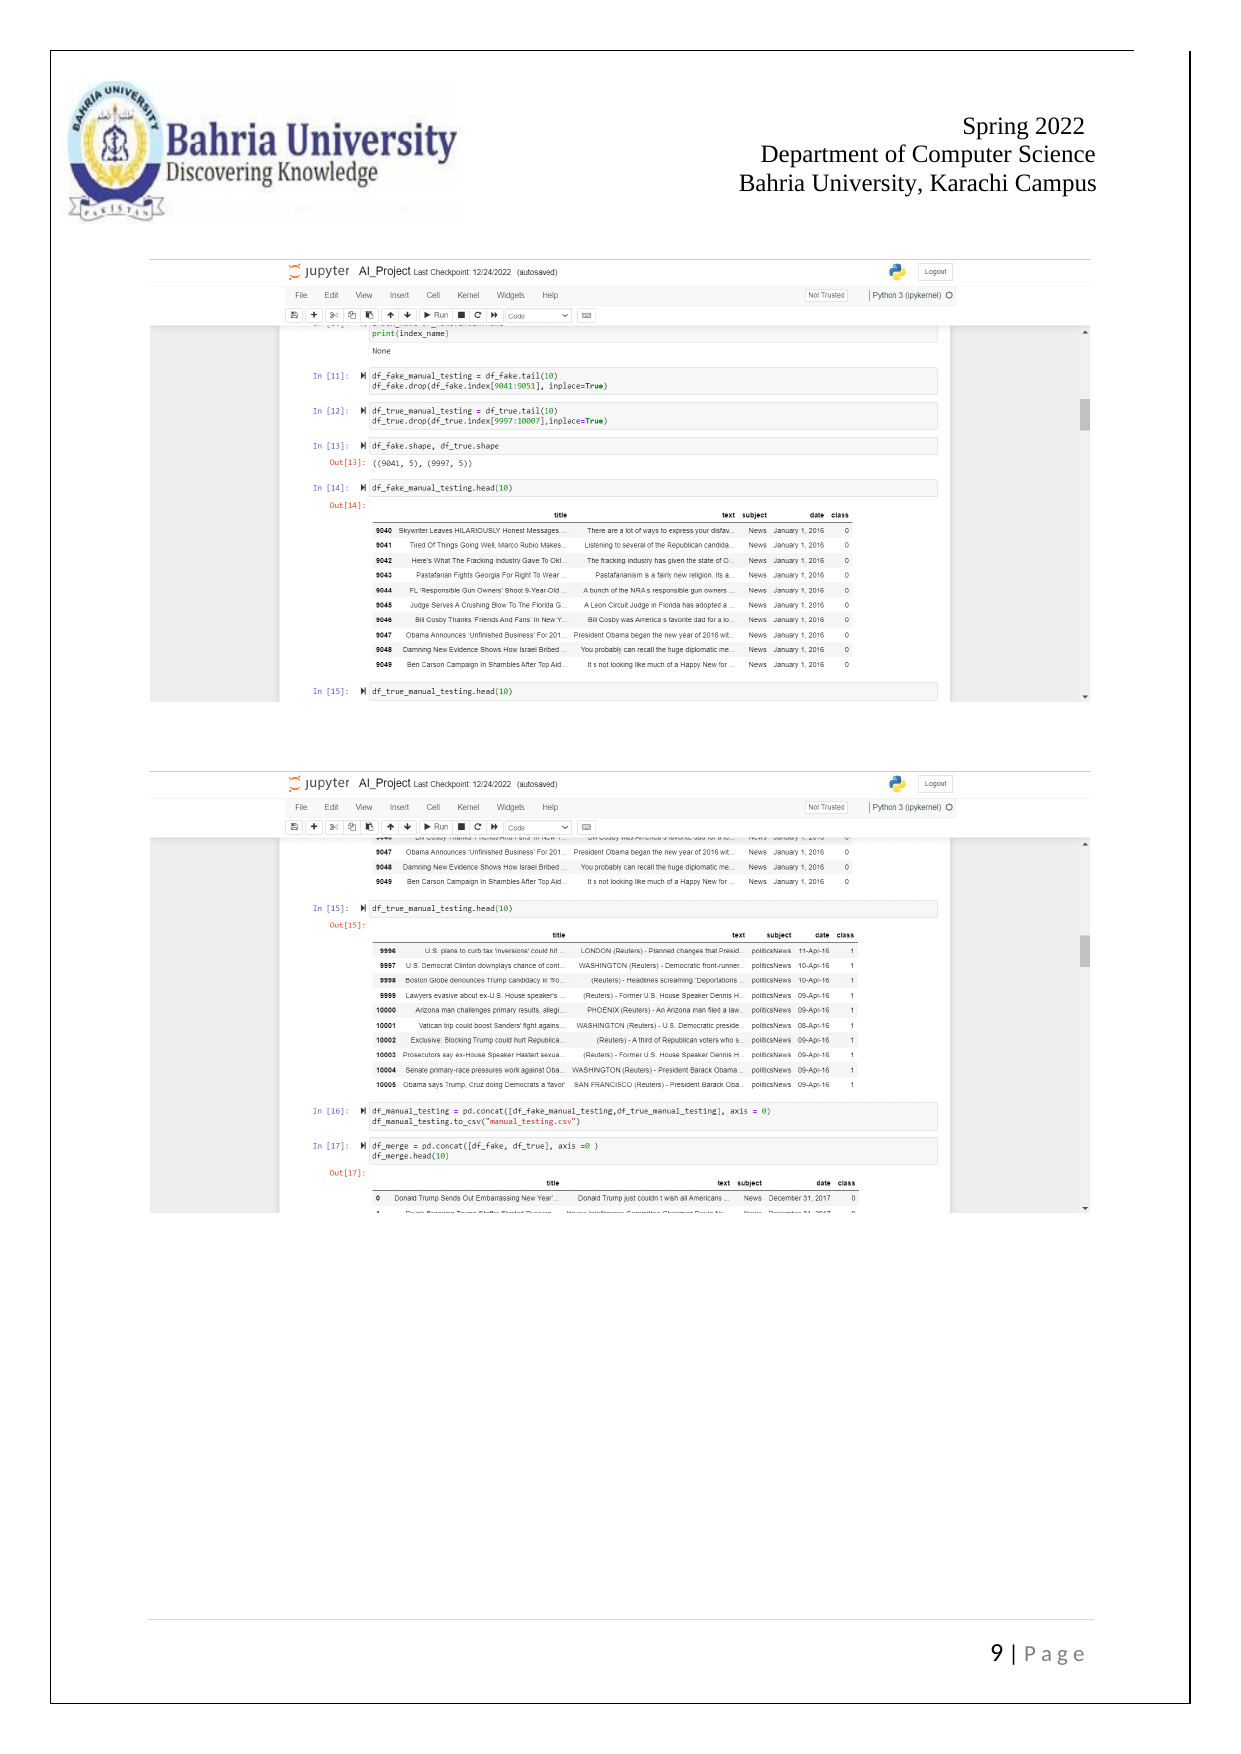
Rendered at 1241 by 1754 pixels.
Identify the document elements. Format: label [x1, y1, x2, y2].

picture [60, 81, 463, 224]
picture [150, 771, 1091, 1213]
picture [150, 259, 1091, 702]
